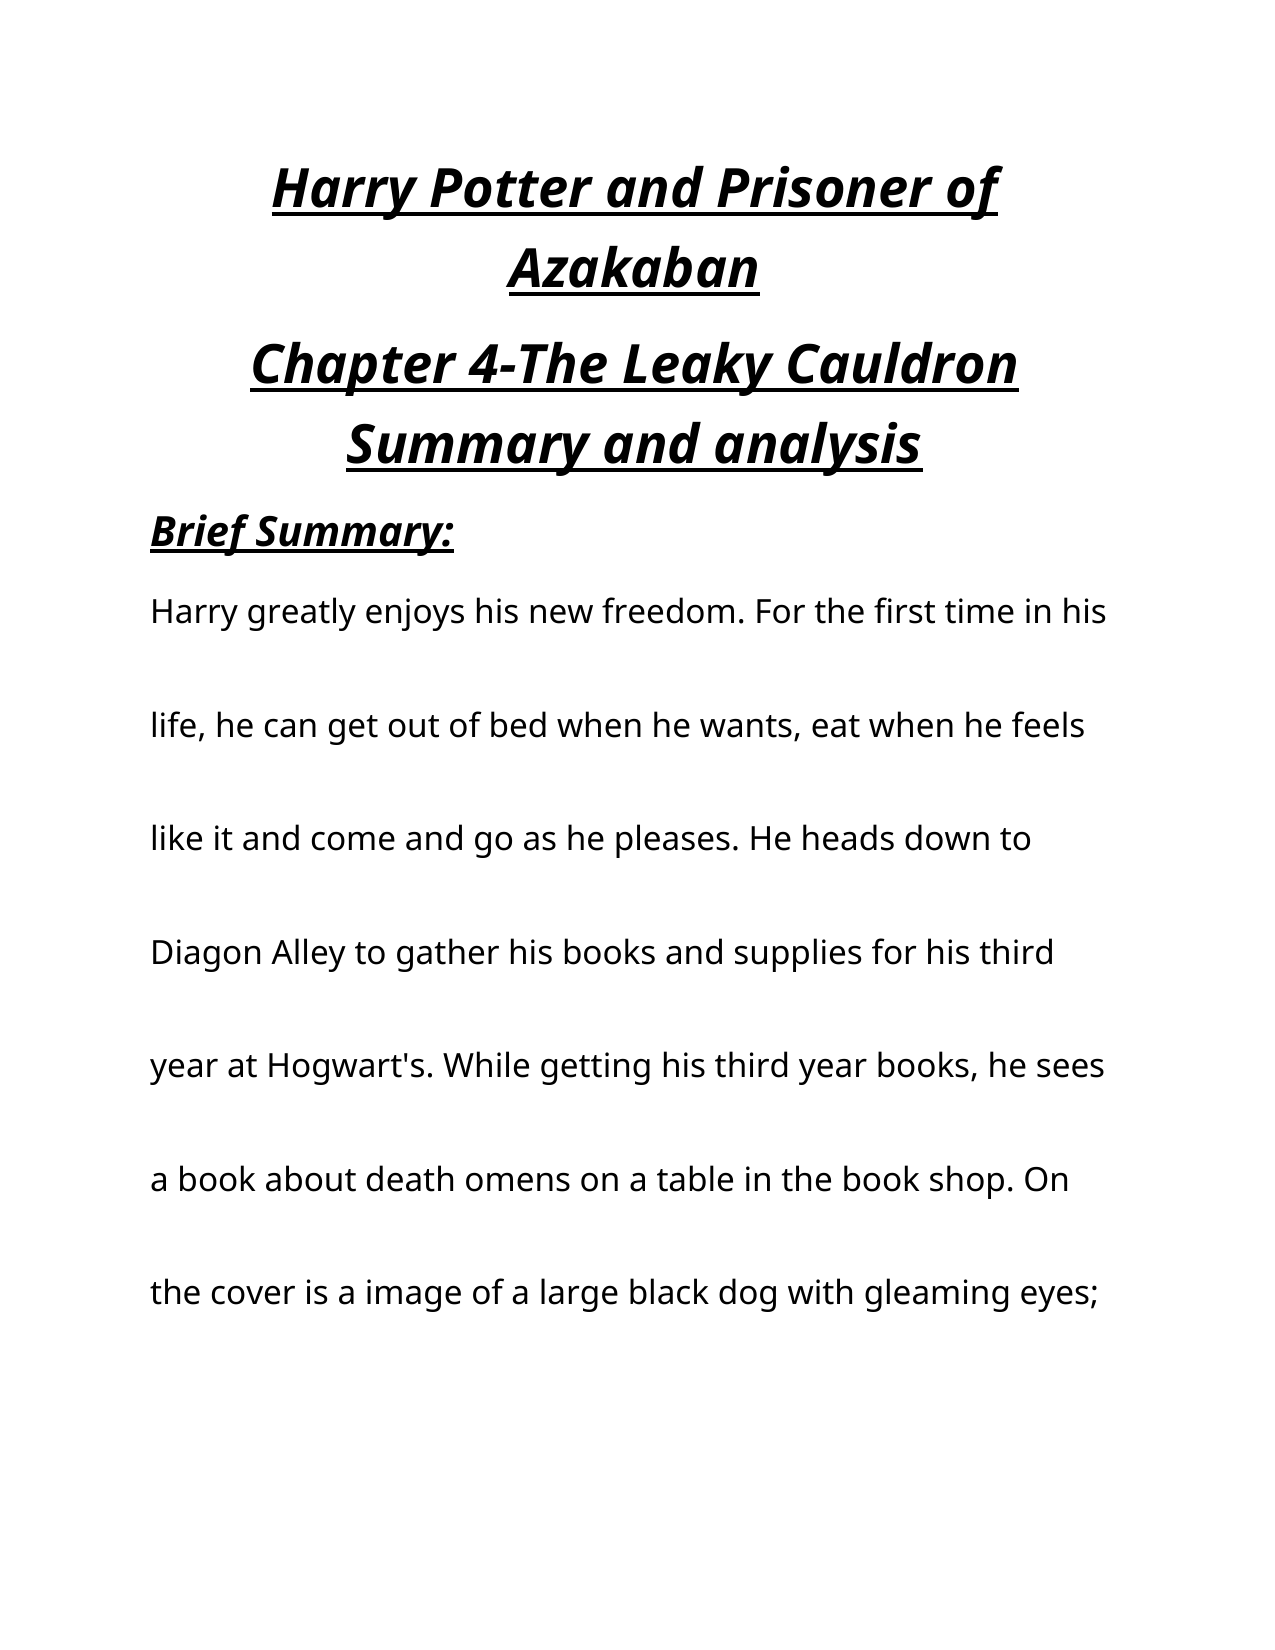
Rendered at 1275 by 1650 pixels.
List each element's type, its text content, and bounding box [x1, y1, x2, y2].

text Summary and analysis [150, 405, 1125, 479]
subtitle Chapter 4-The Leaky Cauldron [150, 326, 1125, 399]
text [150, 588, 1125, 1314]
text Brief Summary: [150, 502, 1125, 558]
text Harry Potter and Prisoner of Azakaban [150, 150, 1125, 303]
